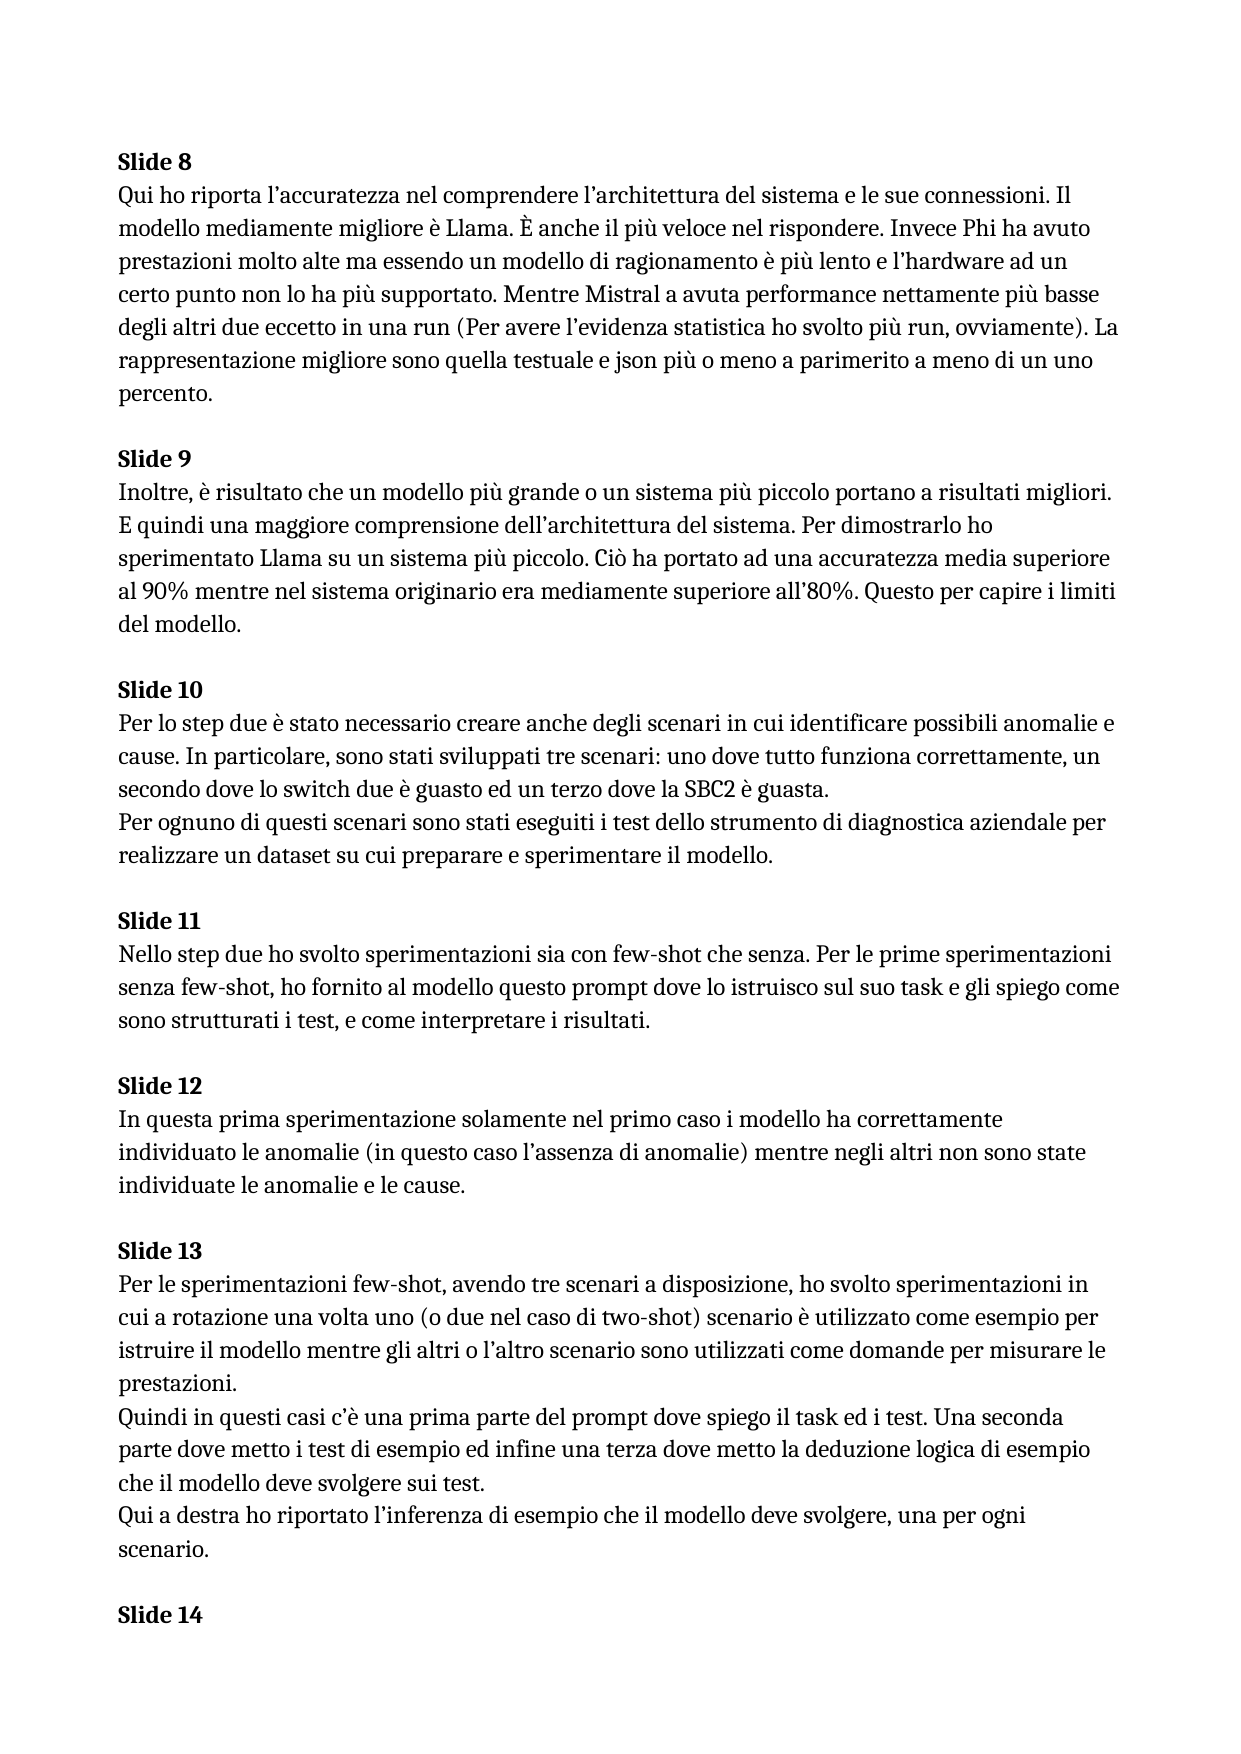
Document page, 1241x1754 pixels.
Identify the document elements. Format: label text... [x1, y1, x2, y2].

text Slide 10 [118, 676, 1122, 705]
text Slide 13 [118, 1237, 1122, 1266]
text Nello step due ho svolto sperimentazioni sia con few-shot che senza. Per le prime sperimentazioni senza few-shot, ho fornito al modello questo prompt dove lo istruisco sul suo task e gli spiego come sono strutturati i test, e come interpretare i risultati. [118, 940, 1122, 1035]
text Slide 14 [118, 1601, 1122, 1629]
text Slide 9 [118, 445, 1122, 473]
text Qui ho riporta l’accuratezza nel comprendere l’architettura del sistema e le sue connessioni. Il modello mediamente migliore è Llama. È anche il più veloce nel rispondere. Invece Phi ha avuto prestazioni molto alte ma essendo un modello di ragionamento è più lento e l’hardware ad un certo punto non lo ha più supportato. Mentre Mistral a avuta performance nettamente più basse degli altri due eccetto in una run (Per avere l’evidenza statistica ho svolto più run, ovviamente). La rappresentazione migliore sono quella testuale e json più o meno a parimerito a meno di un uno percento. [118, 181, 1122, 407]
text Slide 8 [118, 148, 1122, 176]
text Quindi in questi casi c’è una prima parte del prompt dove spiego il task ed i test. Una seconda parte dove metto i test di esempio ed infine una terza dove metto la deduzione logica di esempio che il modello deve svolgere sui test. [118, 1402, 1122, 1497]
text Slide 11 [118, 907, 1122, 936]
text In questa prima sperimentazione solamente nel primo caso i modello ha correttamente individuato le anomalie (in questo caso l’assenza di anomalie) mentre negli altri non sono state individuate le anomalie e le cause. [118, 1105, 1122, 1200]
text Per le sperimentazioni few-shot, avendo tre scenari a disposizione, ho svolto sperimentazioni in cui a rotazione una volta uno (o due nel caso di two-shot) scenario è utilizzato come esempio per istruire il modello mentre gli altri o l’altro scenario sono utilizzati come domande per misurare le prestazioni. [118, 1270, 1122, 1398]
text Per ognuno di questi scenari sono stati eseguiti i test dello strumento di diagnostica aziendale per realizzare un dataset su cui preparare e sperimentare il modello. [118, 808, 1122, 870]
text Per lo step due è stato necessario creare anche degli scenari in cui identificare possibili anomalie e cause. In particolare, sono stati sviluppati tre scenari: uno dove tutto funziona correttamente, un secondo dove lo switch due è guasto ed un terzo dove la SBC2 è guasta. [118, 709, 1122, 804]
text Inoltre, è risultato che un modello più grande o un sistema più piccolo portano a risultati migliori. E quindi una maggiore comprensione dell’architettura del sistema. Per dimostrarlo ho sperimentato Llama su un sistema più piccolo. Ciò ha portato ad una accuratezza media superiore al 90% mentre nel sistema originario era mediamente superiore all’80%. Questo per capire i limiti del modello. [118, 478, 1122, 639]
text Slide 12 [118, 1072, 1122, 1101]
text Qui a destra ho riportato l’inferenza di esempio che il modello deve svolgere, una per ogni scenario. [118, 1501, 1122, 1563]
